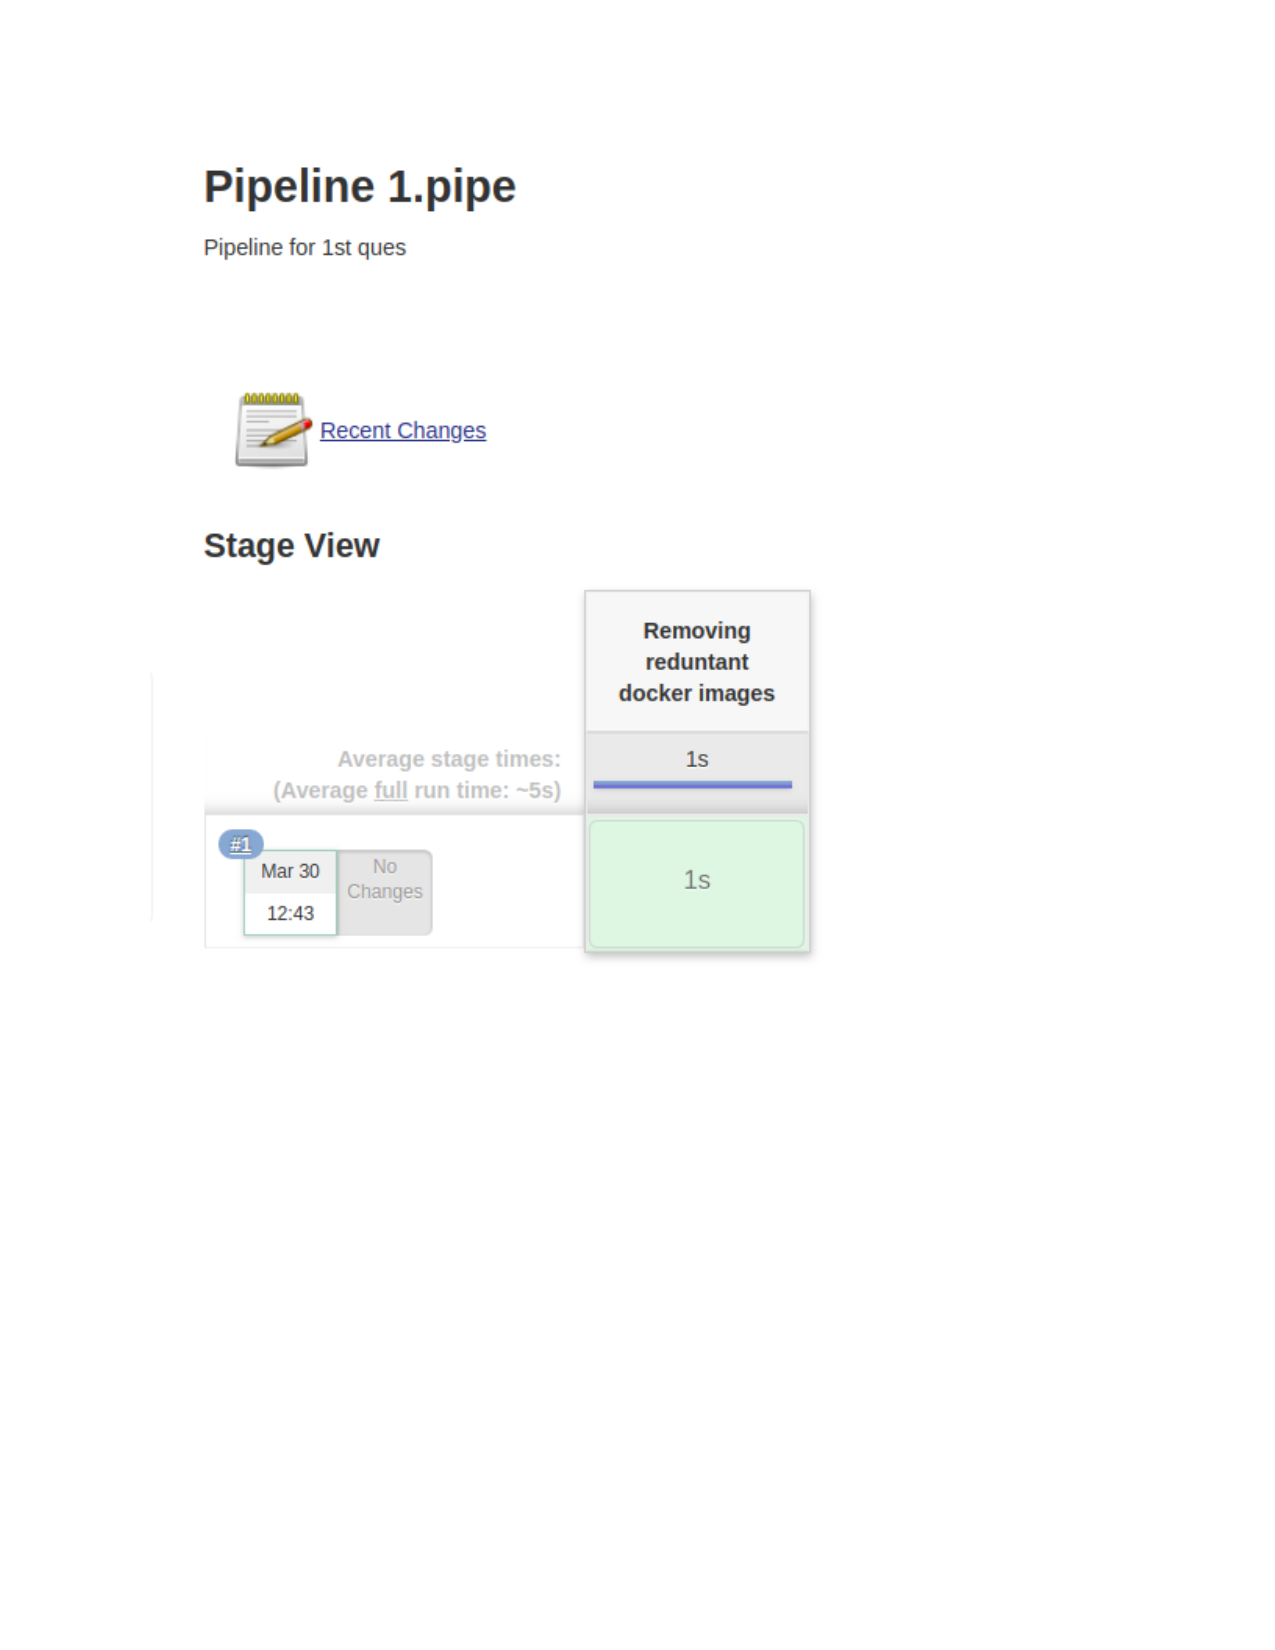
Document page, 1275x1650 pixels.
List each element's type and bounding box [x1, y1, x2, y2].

picture [150, 150, 994, 1008]
